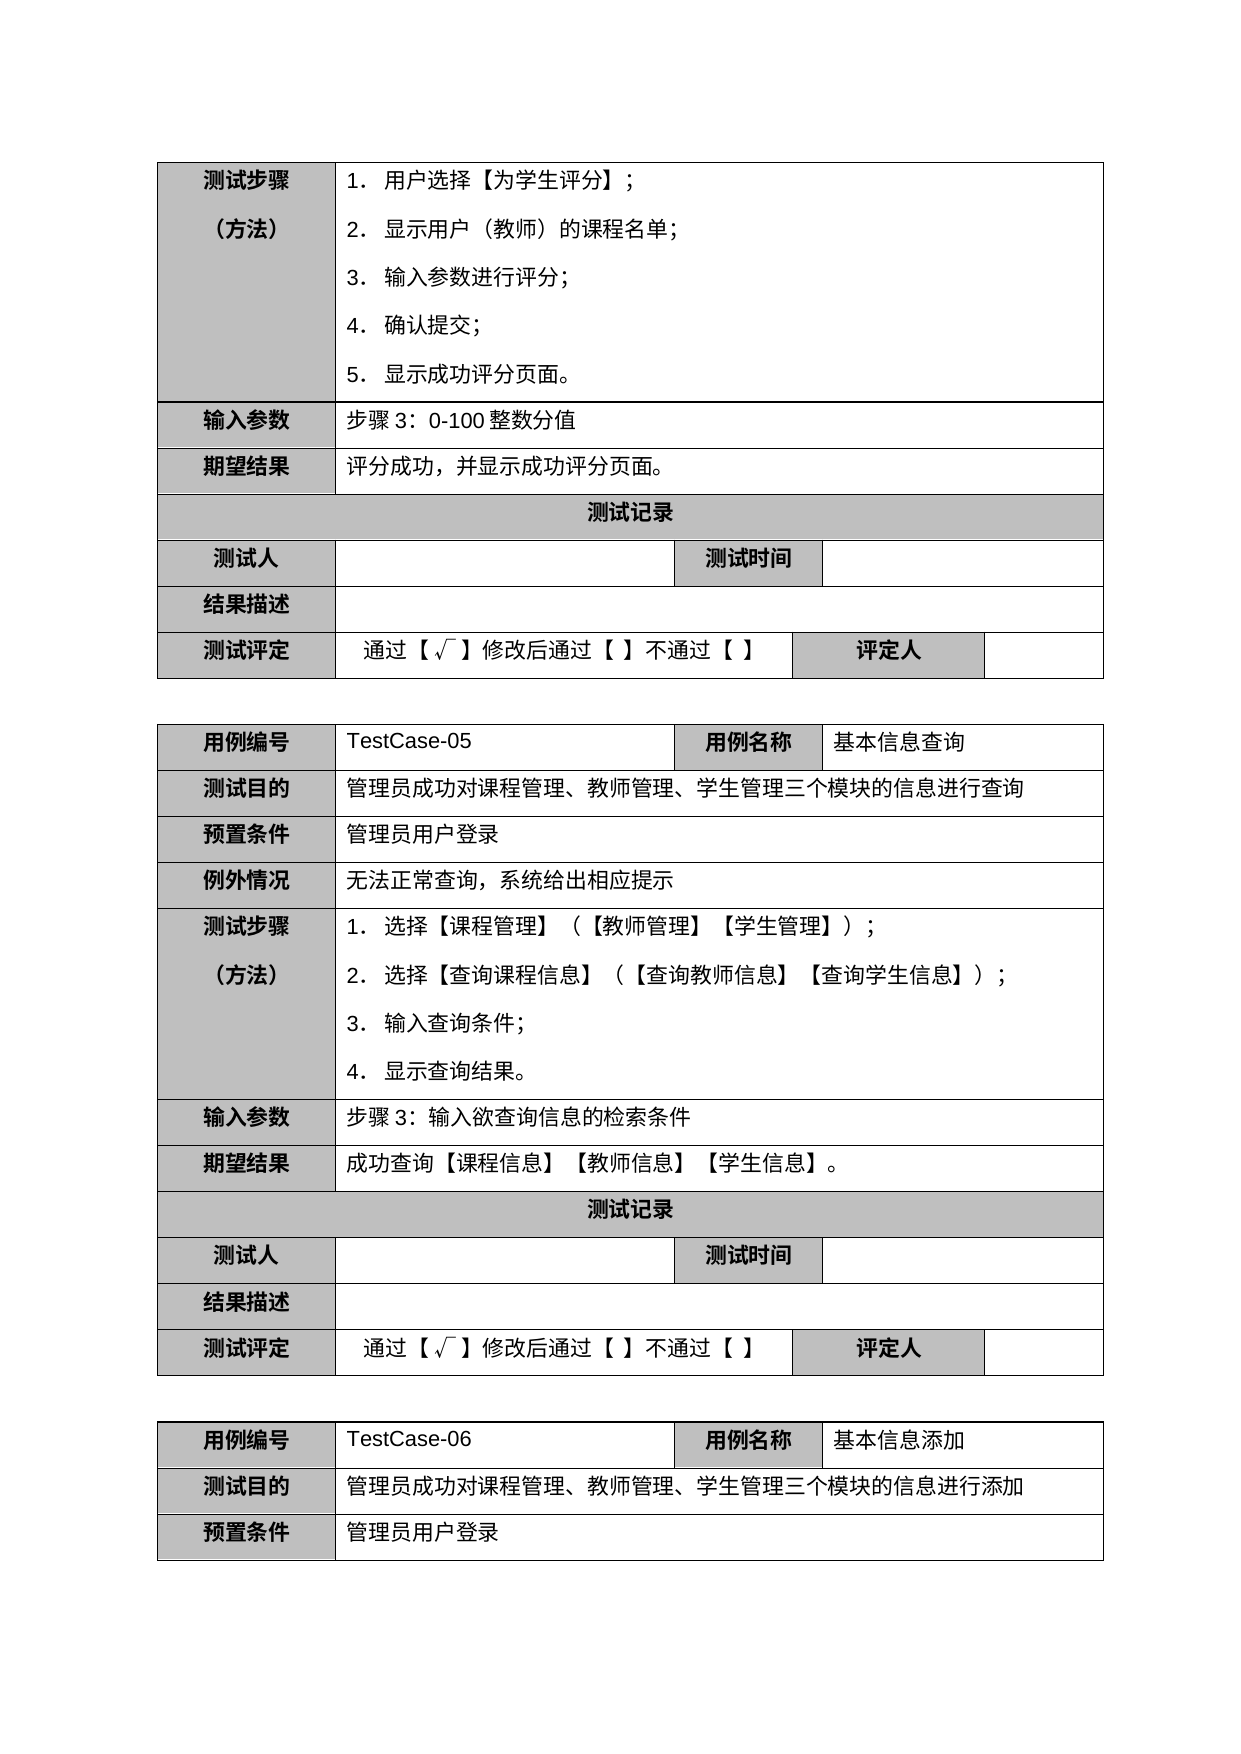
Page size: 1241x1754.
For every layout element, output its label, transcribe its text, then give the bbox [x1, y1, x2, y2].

table_cell 管理员成功对课程管理、教师管理、学生管理三个模块的信息进行查询 [336, 771, 1103, 816]
table_cell [336, 1238, 674, 1283]
table_cell 评定人 [793, 633, 984, 678]
table_header 用例名称 [675, 725, 822, 770]
table_cell 通过【 √ 】修改后通过【 】不通过【 】 [336, 633, 792, 678]
table_cell 成功查询【课程信息】【教师信息】【学生信息】。 [336, 1146, 1103, 1191]
table_cell 预置条件 [158, 817, 335, 862]
table_cell 选择【课程管理】（【教师管理】【学生管理】）； 选择【查询课程信息】（【查询教师信息】【查询学生信息】）； 输入查询条件； 显示查询结果。 [336, 909, 1103, 1099]
table_cell 结果描述 [158, 587, 335, 632]
table_cell 输入参数 [158, 1100, 335, 1145]
table_cell [985, 1330, 1103, 1375]
table_cell 测试评定 [158, 1330, 335, 1375]
table_cell [336, 1284, 1103, 1329]
table_cell [985, 633, 1103, 678]
table_cell 测试目的 [158, 771, 335, 816]
table_cell 测试步骤 （方法） [158, 163, 335, 401]
table_cell 步骤3：0-100整数分值 [336, 403, 1103, 447]
table_cell 无法正常查询，系统给出相应提示 [336, 863, 1103, 908]
table_cell [336, 541, 674, 586]
table_header 用例名称 [675, 1423, 822, 1467]
table_cell 测试记录 [158, 1192, 1103, 1237]
table_cell 测试评定 [158, 633, 335, 678]
table_cell 步骤3：输入欲查询信息的检索条件 [336, 1100, 1103, 1145]
table_cell 结果描述 [158, 1284, 335, 1329]
table_cell 用户选择【为学生评分】； 显示用户（教师）的课程名单； 输入参数进行评分； 确认提交； 显示成功评分页面。 [336, 163, 1103, 401]
table_cell 管理员用户登录 [336, 817, 1103, 862]
table_cell 期望结果 [158, 449, 335, 493]
table_cell 测试步骤 （方法） [158, 909, 335, 1099]
table_cell 管理员成功对课程管理、教师管理、学生管理三个模块的信息进行添加 [336, 1469, 1103, 1513]
table_cell 测试人 [158, 541, 335, 586]
table_cell 测试时间 [675, 541, 822, 586]
table_cell 测试时间 [675, 1238, 822, 1283]
table_cell [336, 587, 1103, 632]
table_cell 预置条件 [158, 1515, 335, 1559]
table_cell 期望结果 [158, 1146, 335, 1191]
table_cell [823, 1238, 1103, 1283]
table_cell 通过【 √ 】修改后通过【 】不通过【 】 [336, 1330, 792, 1375]
table_header TestCase-05 [336, 725, 674, 770]
table_cell 测试人 [158, 1238, 335, 1283]
table_header 用例编号 [158, 1423, 335, 1467]
table_header 用例编号 [158, 725, 335, 770]
table_cell 输入参数 [158, 403, 335, 447]
table_cell 评定人 [793, 1330, 984, 1375]
table_cell 例外情况 [158, 863, 335, 908]
table_cell 测试记录 [158, 495, 1103, 539]
table_header 基本信息添加 [823, 1423, 1103, 1467]
table_header TestCase-06 [336, 1423, 674, 1467]
table_cell 评分成功，并显示成功评分页面。 [336, 449, 1103, 493]
table_header 基本信息查询 [823, 725, 1103, 770]
table_cell 测试目的 [158, 1469, 335, 1513]
table_cell 管理员用户登录 [336, 1515, 1103, 1559]
table_cell [823, 541, 1103, 586]
